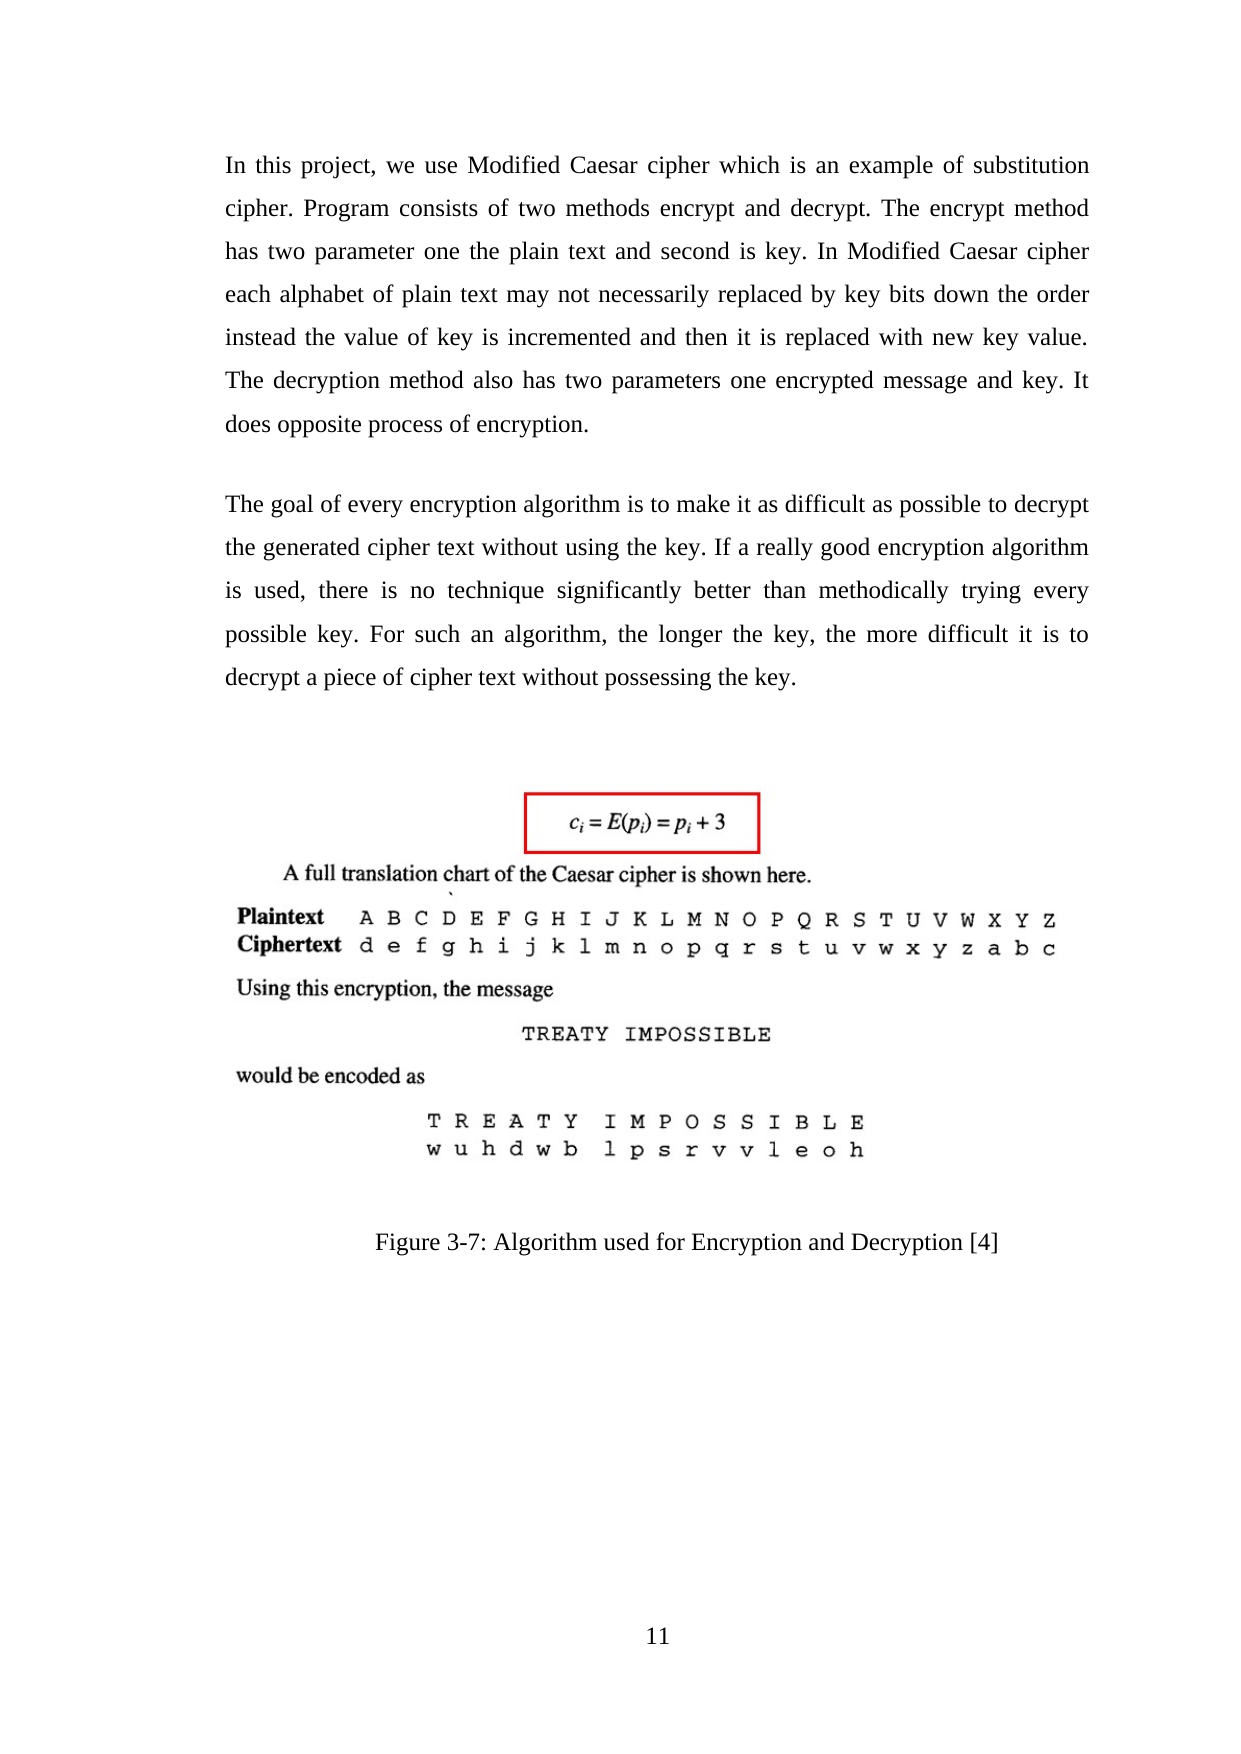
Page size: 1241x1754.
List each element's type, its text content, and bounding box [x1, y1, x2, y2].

text Figure 3-6: Algorithm used for Encryption and Decryption [225, 1227, 1090, 1256]
text In this project, we use Modified Caesar cipher which is an example of substitution cipher. Program consists of two methods encrypt and decrypt. The encrypt method has two parameter one the plain text and second is key. In Modified Caesar cipher each alphabet of plain text may not necessarily replaced by key bits down the order instead the value of key is incremented and then it is replaced with new key value. The decryption method also has two parameters one encrypted message and key. It does opposite process of encryption. [225, 150, 1090, 437]
text The goal of every encryption algorithm is to make it as difficult as possible to decrypt the generated cipher text without using the key. If a really good encryption algorithm is used, there is no technique significantly better than methodically trying every possible key. For such an algorithm, the longer the key, the more difficult it is to decrypt a piece of cipher text without possessing the key. [225, 489, 1090, 691]
picture [225, 785, 1075, 1171]
